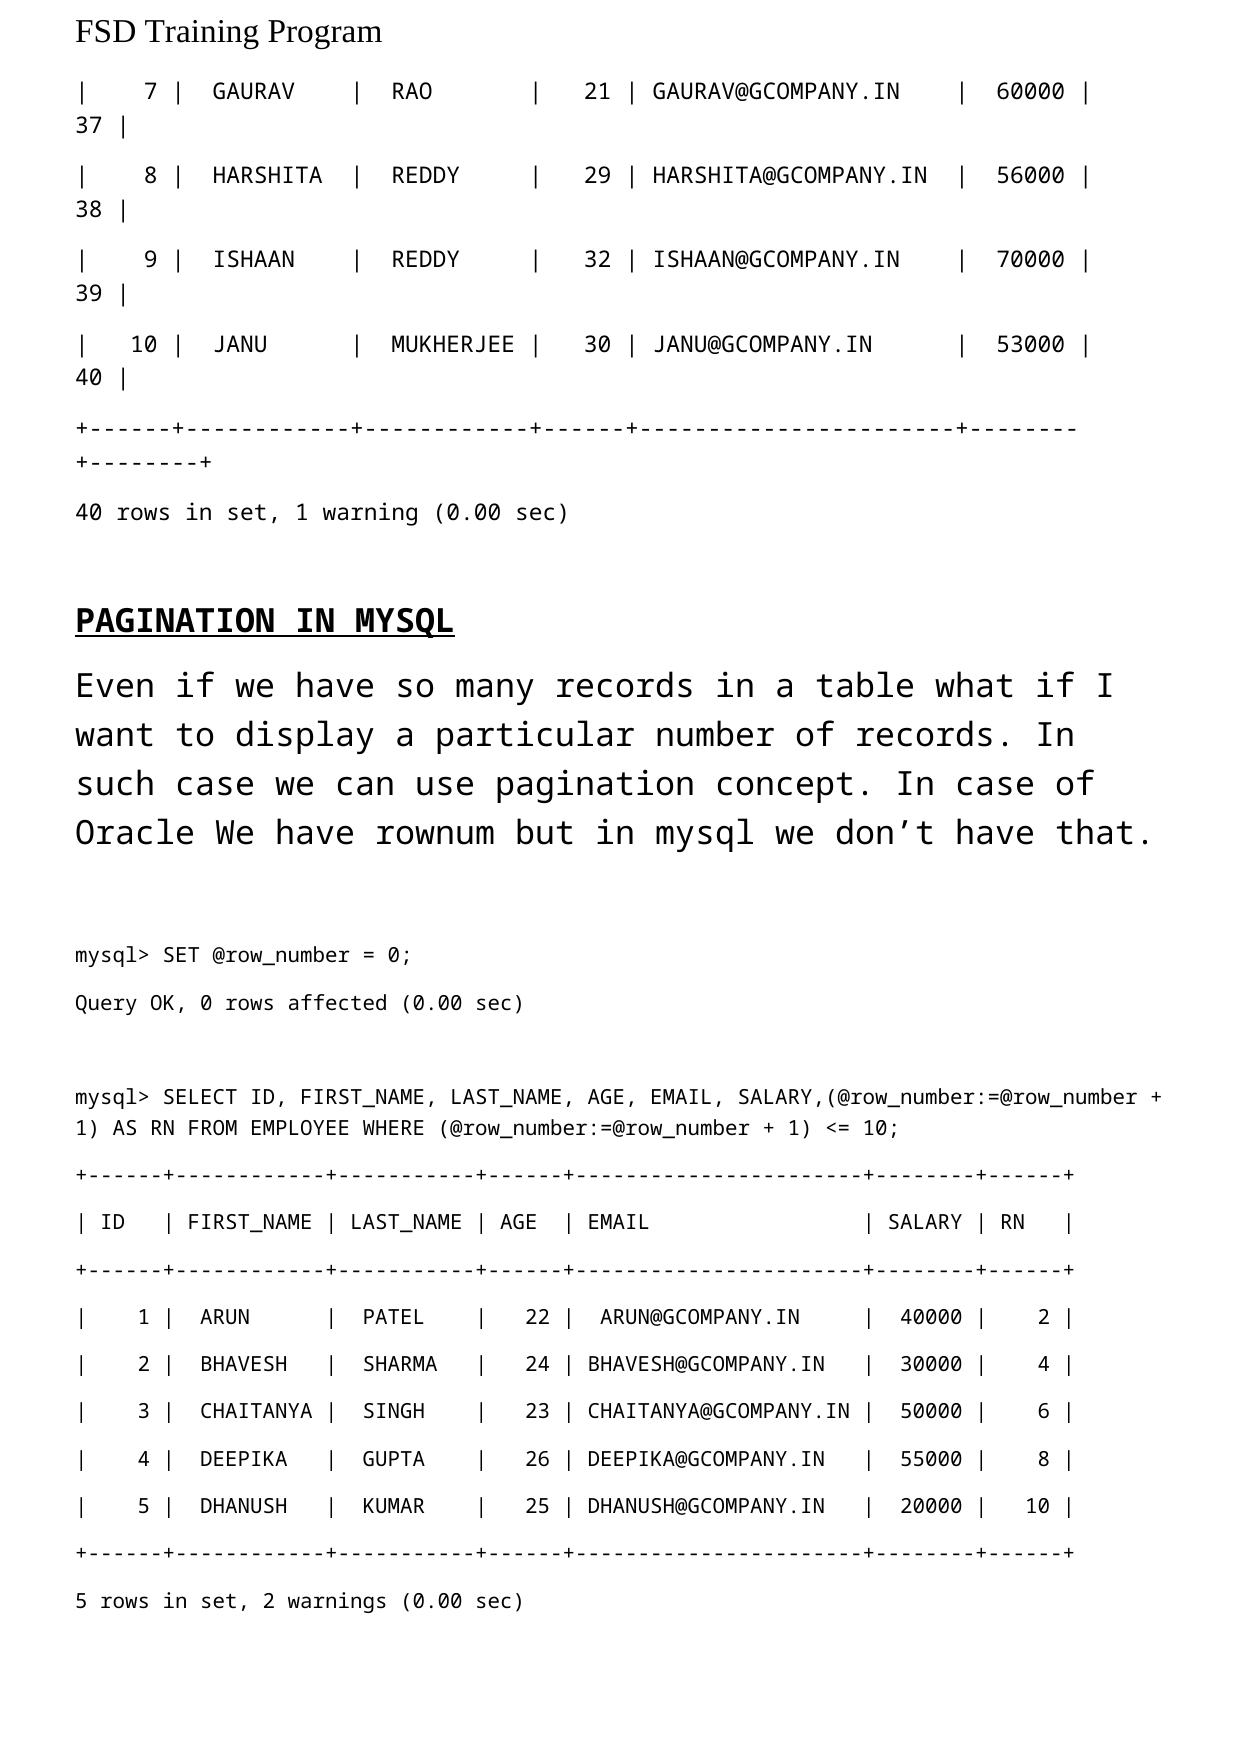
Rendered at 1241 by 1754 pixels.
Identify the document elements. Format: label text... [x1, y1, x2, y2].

text +------+------------+-----------+------+-----------------------+--------+------+ [75, 1160, 1165, 1189]
text +------+------------+------------+------+-----------------------+--------+--------+ [75, 412, 1165, 477]
text Query OK, 0 rows affected (0.00 sec) [75, 988, 1165, 1016]
text Even if we have so many records in a table what if I want to display a particular number of records. In such case we can use pagination concept. In case of Oracle We have rownum but in mysql we don’t have that. [75, 662, 1165, 854]
text | 8 | HARSHITA | REDDY | 29 | HARSHITA@GCOMPANY.IN | 56000 | 38 | [75, 159, 1165, 224]
text PAGINATION IN MYSQL [75, 597, 1165, 642]
text | ID | FIRST_NAME | LAST_NAME | AGE | EMAIL | SALARY | RN | [75, 1207, 1165, 1236]
text | 10 | JANU | MUKHERJEE | 30 | JANU@GCOMPANY.IN | 53000 | 40 | [75, 327, 1165, 392]
text | 7 | GAURAV | RAO | 21 | GAURAV@GCOMPANY.IN | 60000 | 37 | [75, 75, 1165, 140]
text | 2 | BHAVESH | SHARMA | 24 | BHAVESH@GCOMPANY.IN | 30000 | 4 | [75, 1349, 1165, 1378]
text +------+------------+-----------+------+-----------------------+--------+------+ [75, 1255, 1165, 1283]
text | 4 | DEEPIKA | GUPTA | 26 | DEEPIKA@GCOMPANY.IN | 55000 | 8 | [75, 1444, 1165, 1472]
text | 1 | ARUN | PATEL | 22 | ARUN@GCOMPANY.IN | 40000 | 2 | [75, 1302, 1165, 1331]
text mysql> SELECT ID, FIRST_NAME, LAST_NAME, AGE, EMAIL, SALARY,(@row_number:=@row_number + 1) AS RN FROM EMPLOYEE WHERE (@row_number:=@row_number + 1) <= 10; [75, 1082, 1165, 1141]
text 5 rows in set, 2 warnings (0.00 sec) [75, 1586, 1165, 1614]
text +------+------------+-----------+------+-----------------------+--------+------+ [75, 1538, 1165, 1567]
text | 3 | CHAITANYA | SINGH | 23 | CHAITANYA@GCOMPANY.IN | 50000 | 6 | [75, 1397, 1165, 1425]
text | 9 | ISHAAN | REDDY | 32 | ISHAAN@GCOMPANY.IN | 70000 | 39 | [75, 243, 1165, 308]
text | 5 | DHANUSH | KUMAR | 25 | DHANUSH@GCOMPANY.IN | 20000 | 10 | [75, 1491, 1165, 1520]
text mysql> SET @row_number = 0; [75, 940, 1165, 969]
text 40 rows in set, 1 warning (0.00 sec) [75, 496, 1165, 527]
